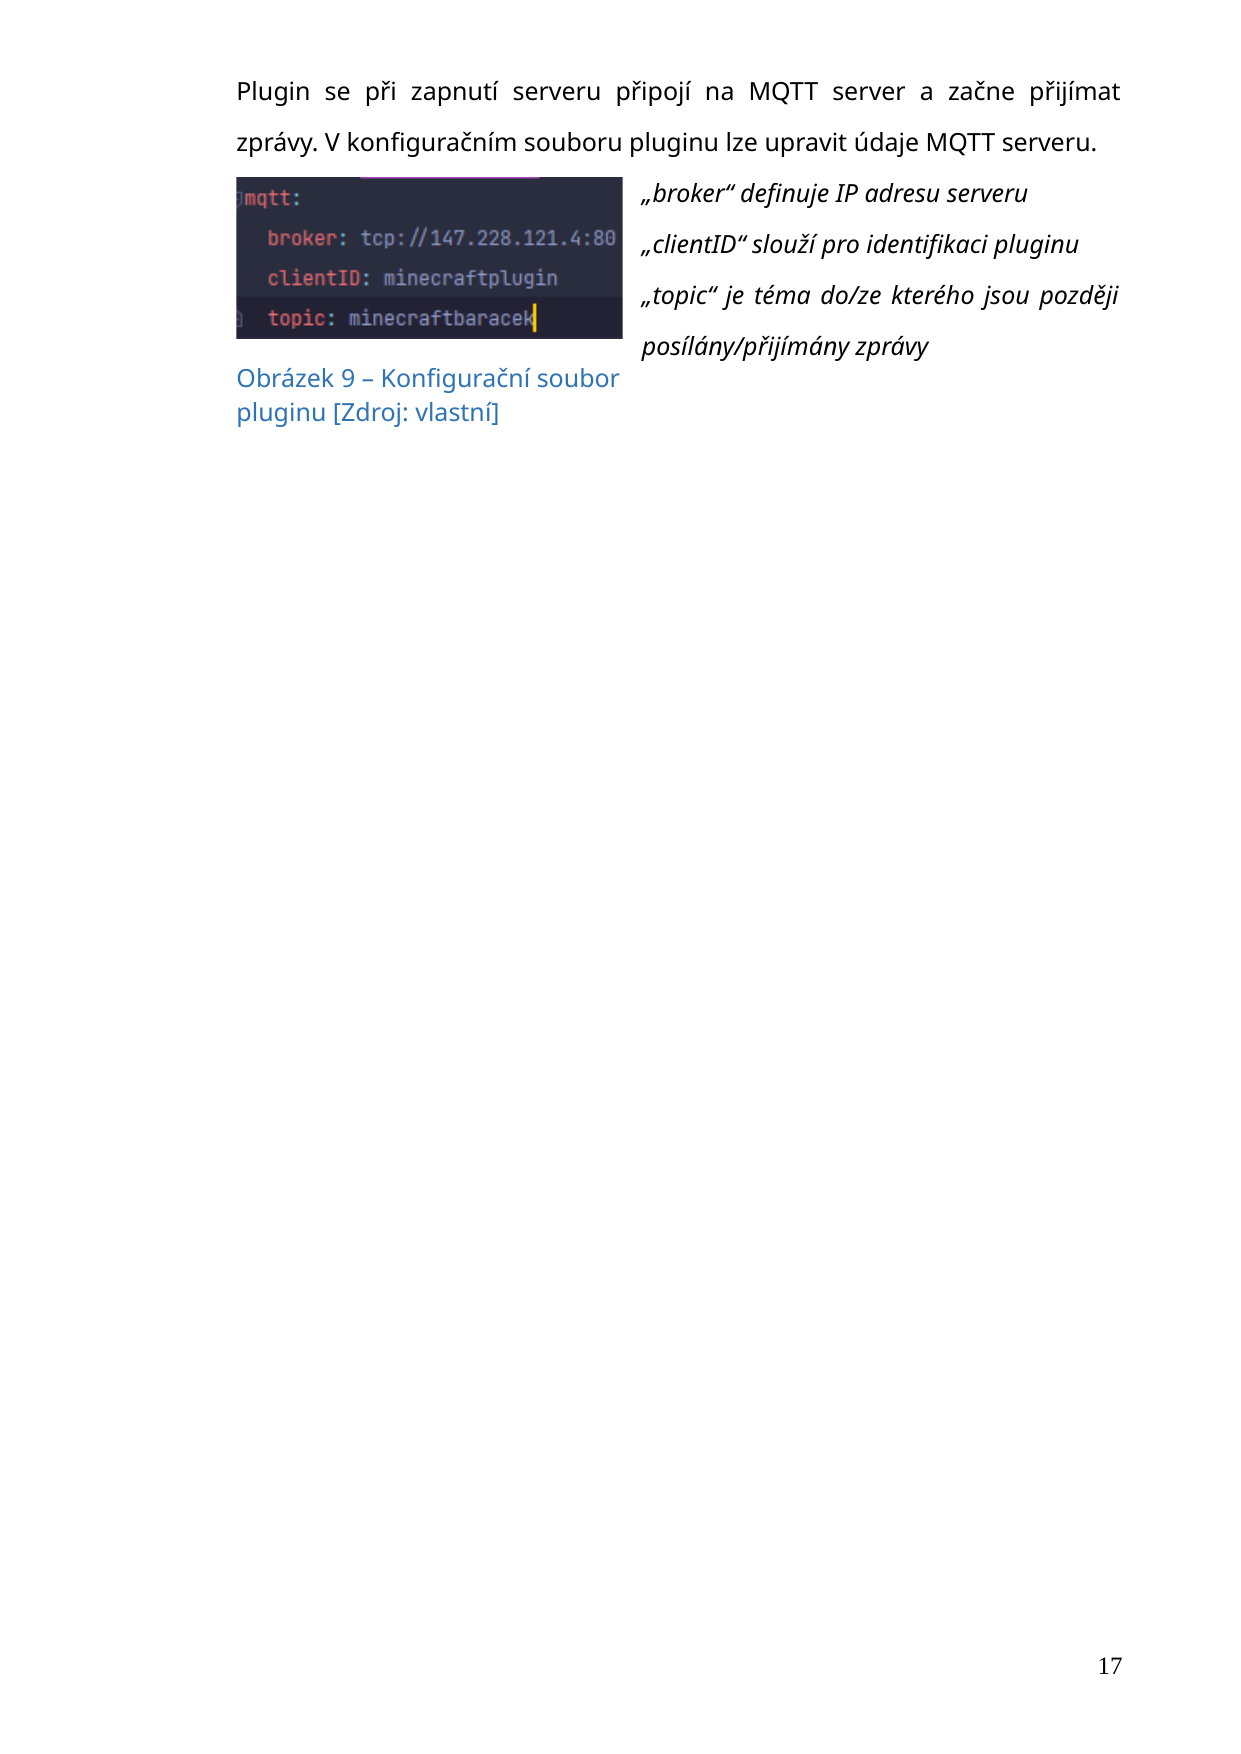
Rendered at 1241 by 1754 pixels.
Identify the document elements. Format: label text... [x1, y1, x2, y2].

text Plugin se při zapnutí serveru připojí na MQTT server a začne přijímat zprávy. V konfiguračním souboru pluginu lze upravit údaje MQTT serveru. [236, 74, 1122, 159]
picture [236, 177, 623, 339]
text „clientID“ slouží pro identifikaci pluginu [623, 227, 1122, 261]
text „broker“ definuje IP adresu serveru [236, 176, 1122, 210]
text „topic“ je téma do/ze kterého jsou později posílány/přijímány zprávy [236, 278, 1122, 363]
